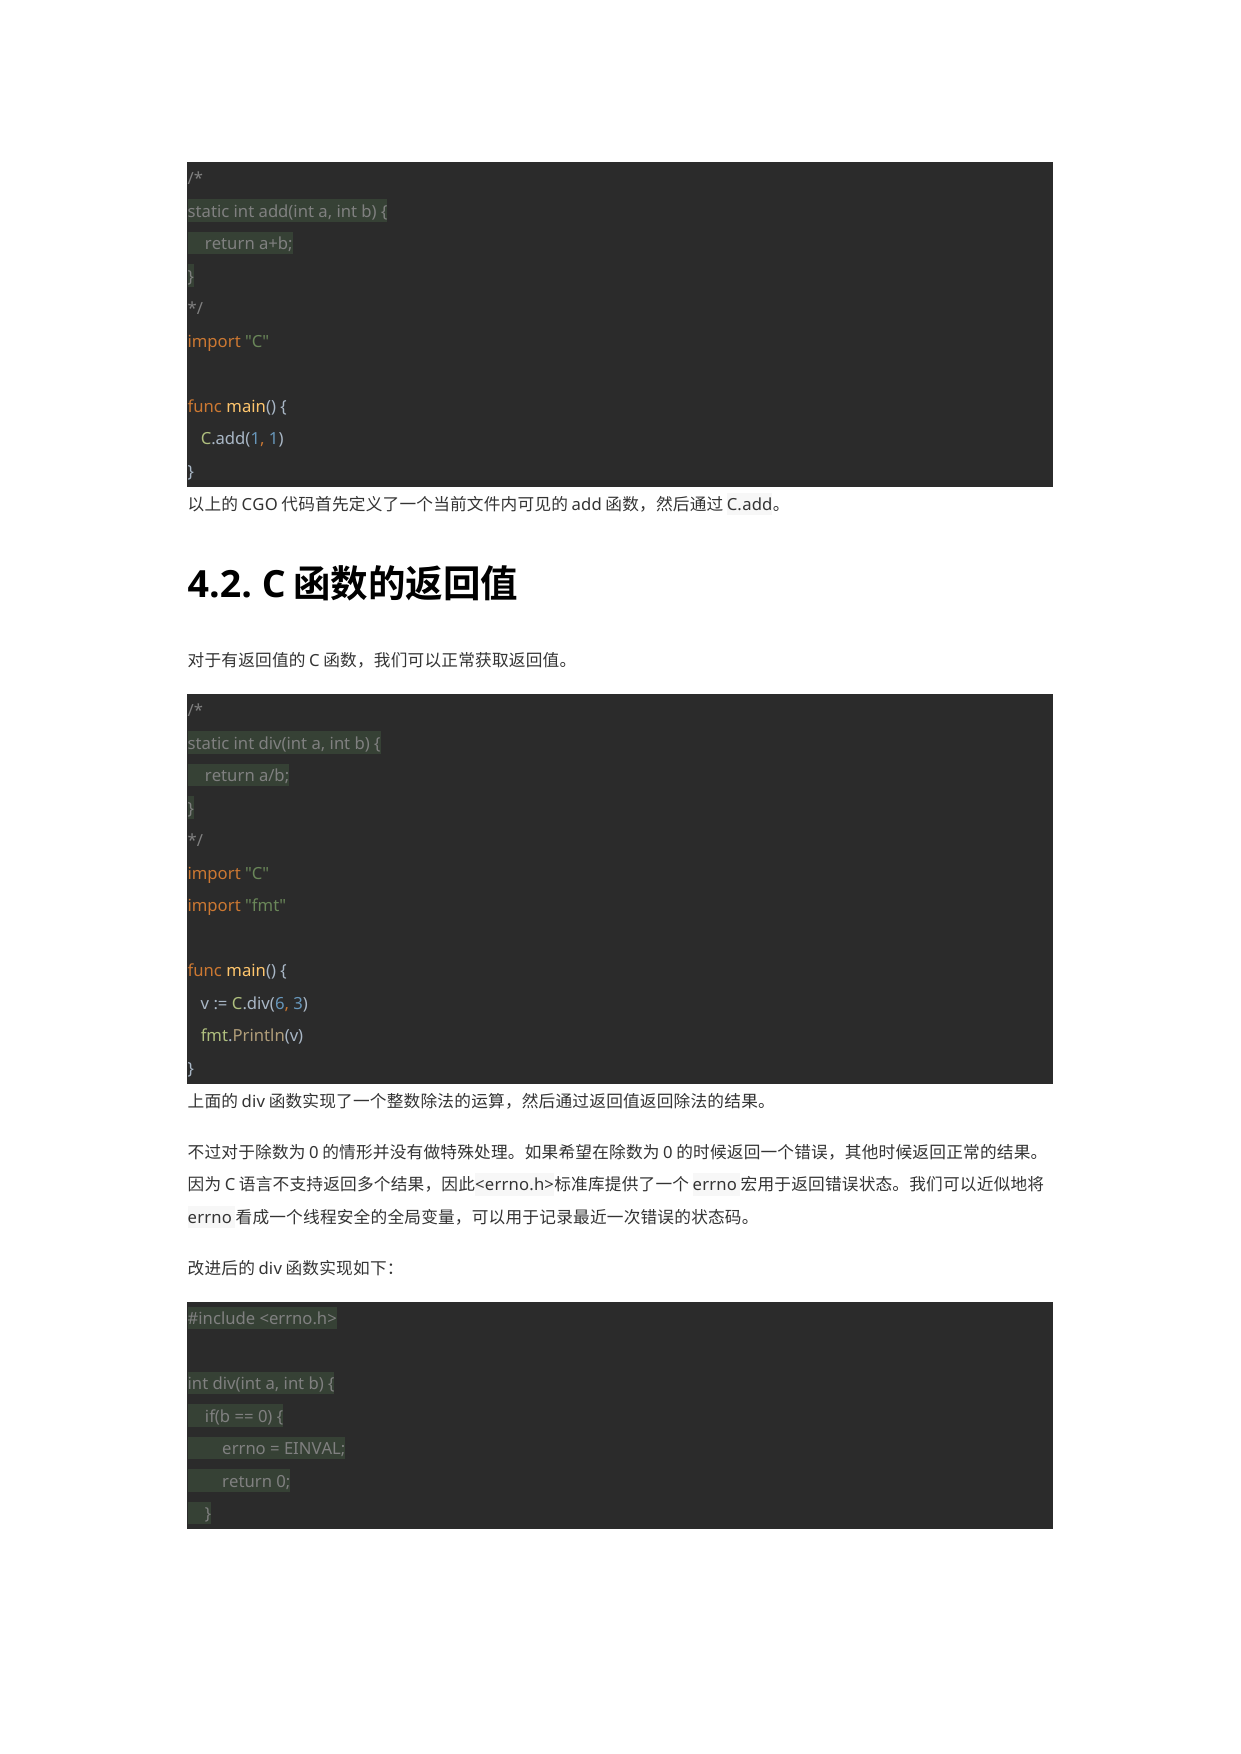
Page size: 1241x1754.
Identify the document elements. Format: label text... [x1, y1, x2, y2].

text 对于有返回值的C函数，我们可以正常获取返回值。 [187, 643, 1053, 675]
text 改进后的div函数实现如下： [187, 1251, 1053, 1283]
text /* static int div(int a, int b) { return a/b; } */ import "C" import "fmt" func main() { v := C.div(6, 3) fmt.Println(v) } [187, 694, 1053, 1084]
text 上面的div函数实现了一个整数除法的运算，然后通过返回值返回除法的结果。 [187, 1084, 1053, 1116]
text 以上的CGO代码首先定义了一个当前文件内可见的add函数，然后通过C.add。 [187, 487, 1053, 519]
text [187, 1302, 1053, 1529]
subtitle 4.2. C函数的返回值 [187, 549, 1053, 614]
text 不过对于除数为0的情形并没有做特殊处理。如果希望在除数为0的时候返回一个错误，其他时候返回正常的结果。因为C语言不支持返回多个结果，因此<errno.h>标准库提供了一个errno宏用于返回错误状态。我们可以近似地将errno看成一个线程安全的全局变量，可以用于记录最近一次错误的状态码。 [187, 1135, 1053, 1232]
text /* static int add(int a, int b) { return a+b; } */ import "C" func main() { C.add(1, 1) } [187, 162, 1053, 487]
